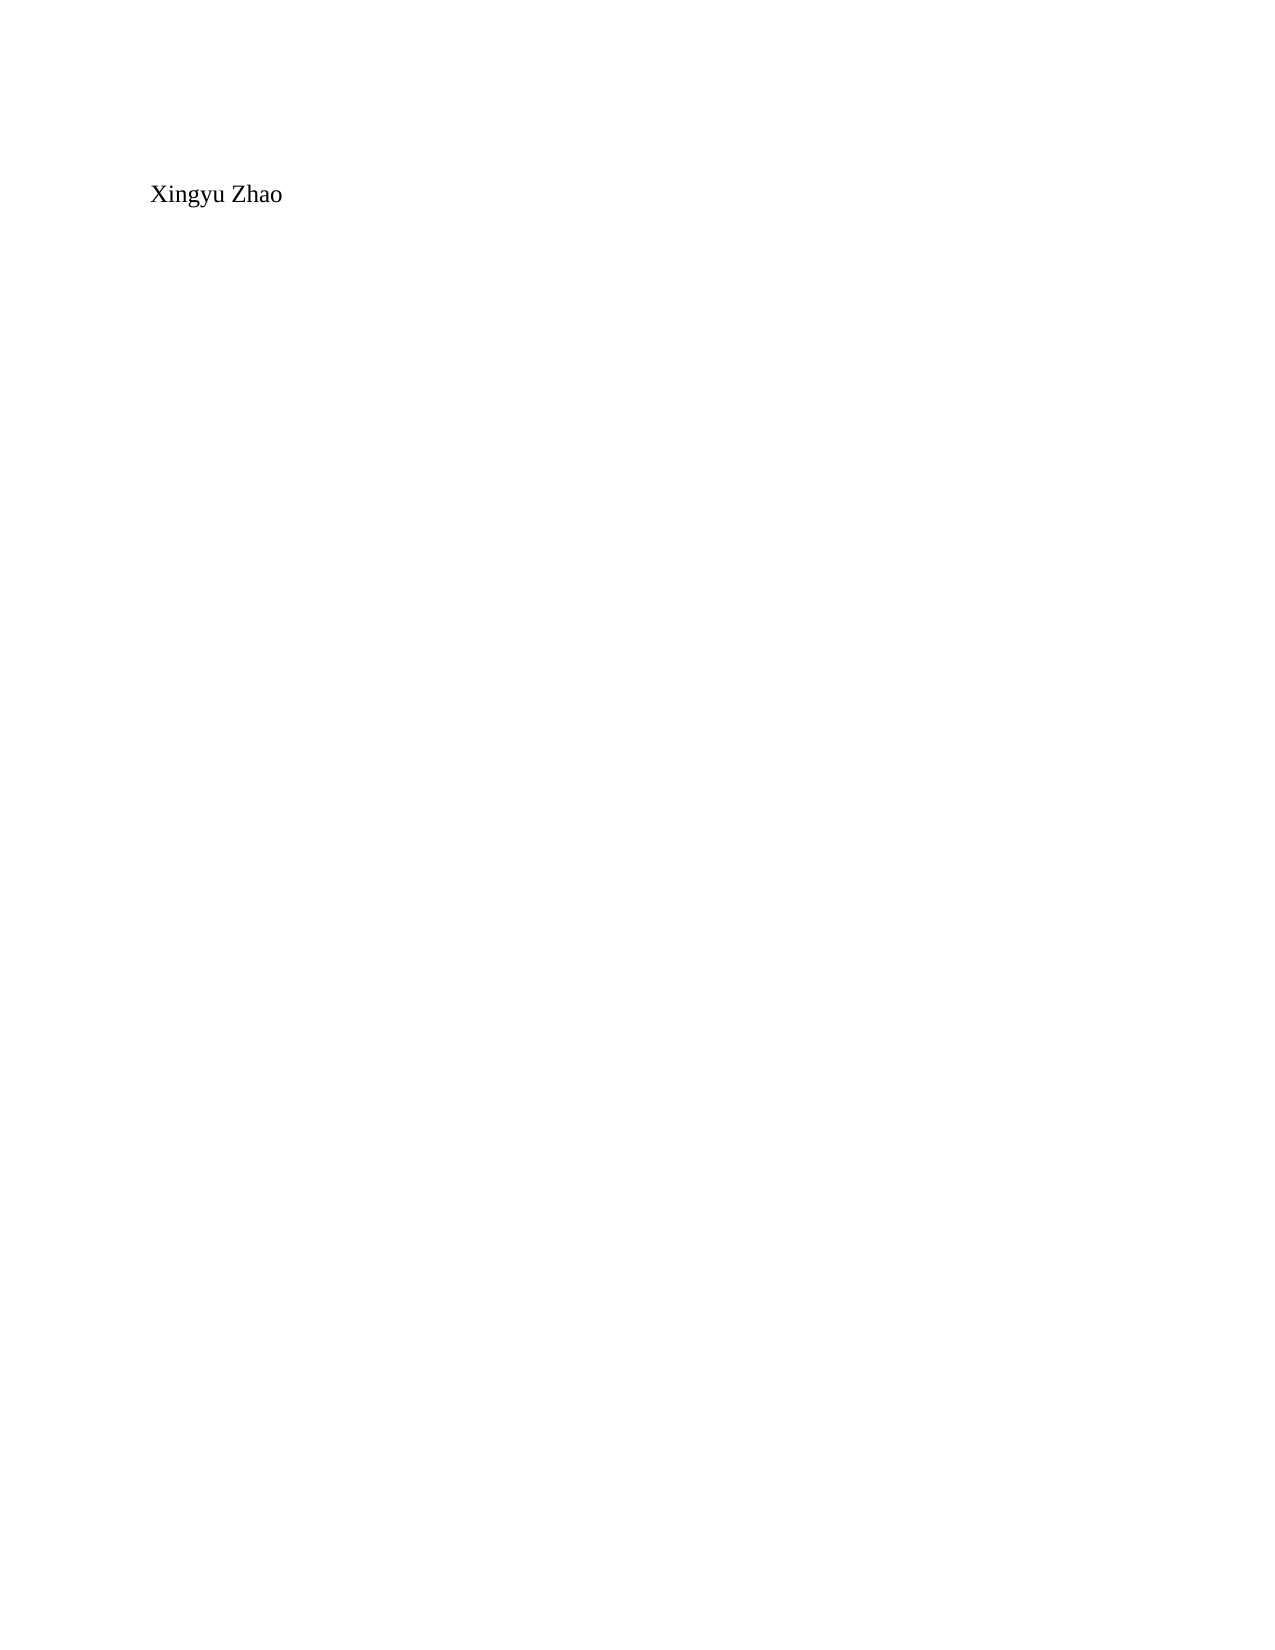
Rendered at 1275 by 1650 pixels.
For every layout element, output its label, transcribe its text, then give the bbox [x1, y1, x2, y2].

text Xingyu Zhao [150, 179, 1125, 207]
